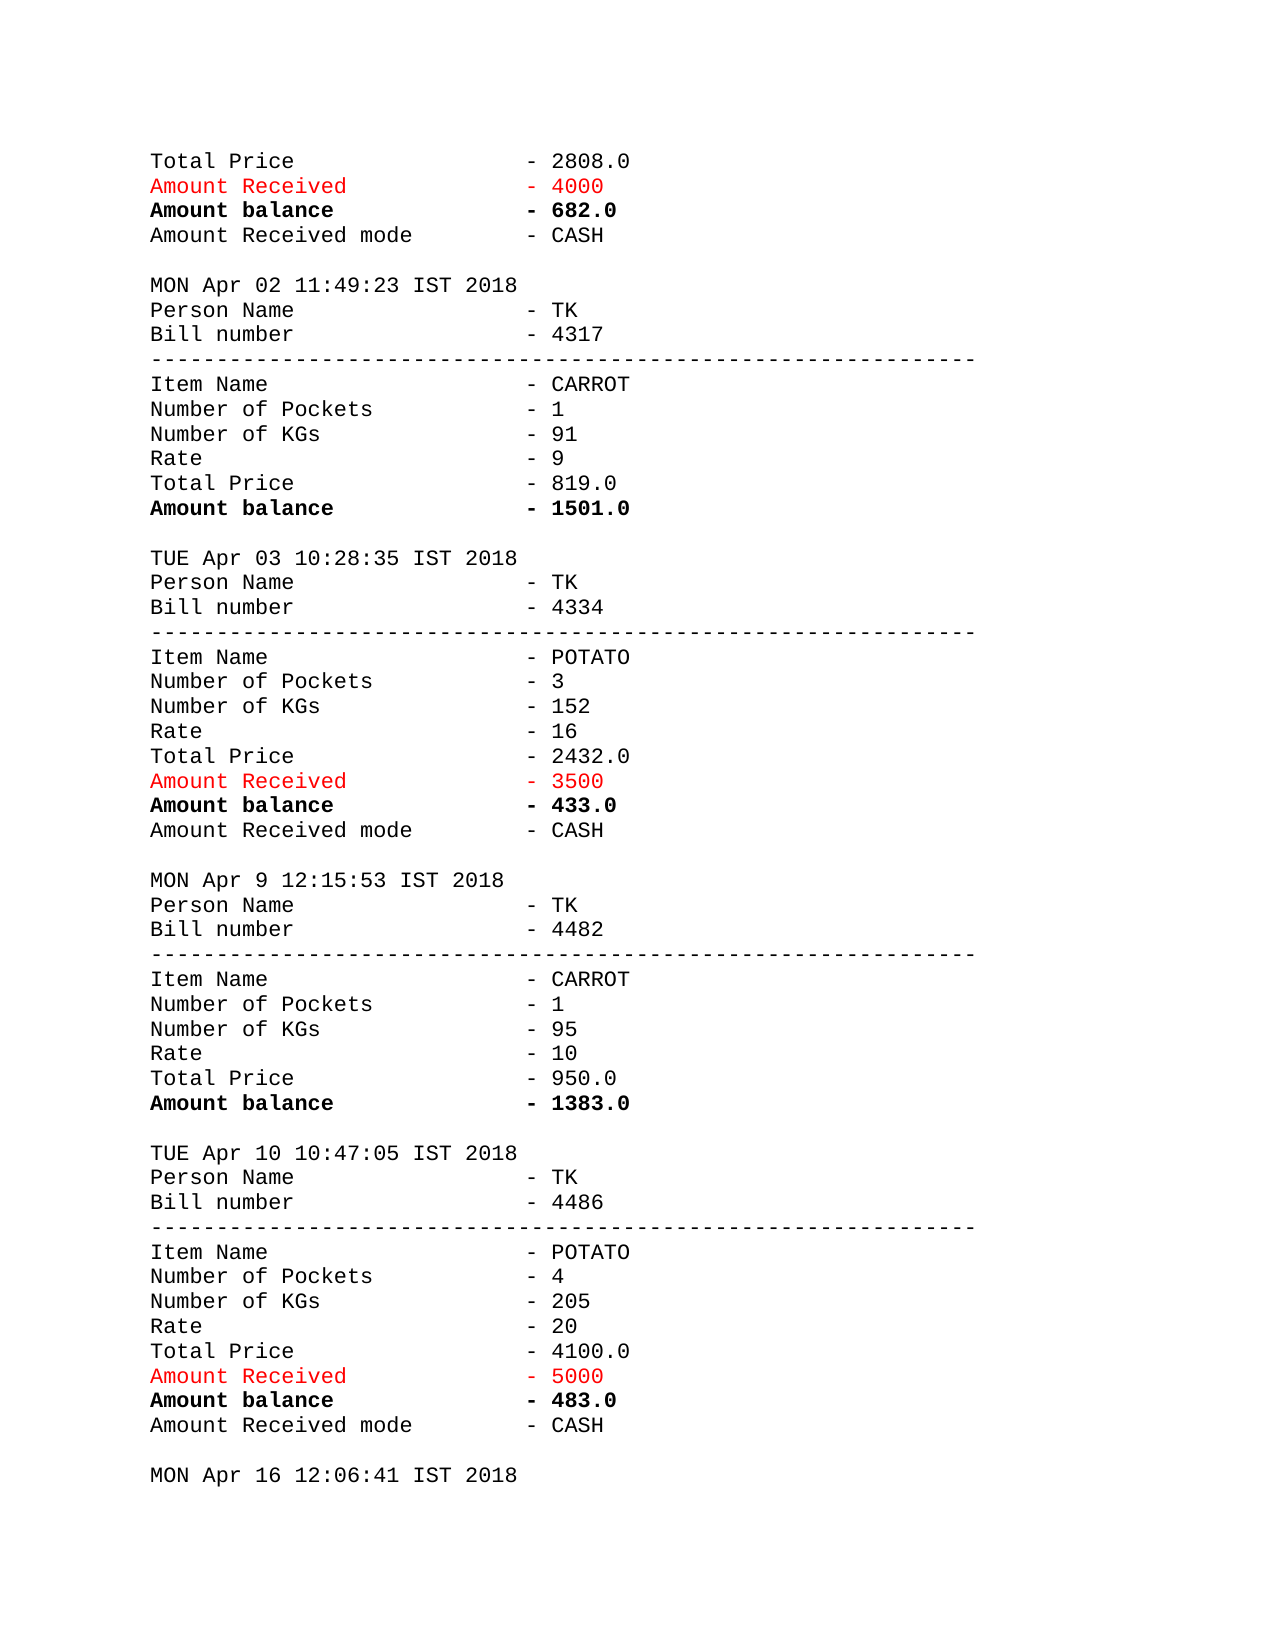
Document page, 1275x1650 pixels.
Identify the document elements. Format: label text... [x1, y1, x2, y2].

text Rate - 16 [150, 720, 1125, 745]
text --------------------------------------------------------------- [150, 621, 1125, 646]
text Amount balance - 1383.0 [150, 1092, 1125, 1117]
text Amount Received mode - CASH [150, 819, 1125, 844]
text TUE Apr 03 10:28:35 IST 2018 [150, 547, 1125, 571]
text --------------------------------------------------------------- [150, 943, 1125, 968]
text Number of Pockets - 3 [150, 671, 1125, 695]
text Number of Pockets - 1 [150, 398, 1125, 423]
text Total Price - 4100.0 [150, 1340, 1125, 1365]
text Item Name - CARROT [150, 373, 1125, 398]
text Number of Pockets - 1 [150, 993, 1125, 1018]
text MON Apr 9 12:15:53 IST 2018 [150, 869, 1125, 894]
text MON Apr 16 12:06:41 IST 2018 [150, 1464, 1125, 1489]
text Bill number - 4334 [150, 596, 1125, 621]
text TUE Apr 10 10:47:05 IST 2018 [150, 1142, 1125, 1166]
text Person Name - TK [150, 299, 1125, 323]
text Number of KGs - 95 [150, 1018, 1125, 1042]
text Item Name - POTATO [150, 1241, 1125, 1266]
text Total Price - 2808.0 [150, 150, 1125, 175]
text Number of KGs - 205 [150, 1290, 1125, 1315]
text Total Price - 950.0 [150, 1067, 1125, 1092]
text Amount Received mode - CASH [150, 1414, 1125, 1439]
text Total Price - 819.0 [150, 472, 1125, 497]
text Amount Received - 5000 [150, 1365, 1125, 1389]
text Rate - 10 [150, 1042, 1125, 1067]
text Total Price - 2432.0 [150, 745, 1125, 770]
text Number of KGs - 91 [150, 423, 1125, 447]
text Rate - 20 [150, 1315, 1125, 1340]
text Bill number - 4486 [150, 1191, 1125, 1216]
text Amount balance - 433.0 [150, 794, 1125, 819]
text Person Name - TK [150, 571, 1125, 596]
text Item Name - CARROT [150, 968, 1125, 993]
text Amount balance - 682.0 [150, 199, 1125, 224]
text MON Apr 02 11:49:23 IST 2018 [150, 274, 1125, 299]
text --------------------------------------------------------------- [150, 348, 1125, 373]
text Amount Received - 4000 [150, 175, 1125, 199]
text Bill number - 4482 [150, 918, 1125, 943]
text Person Name - TK [150, 894, 1125, 918]
text Amount Received - 3500 [150, 770, 1125, 794]
text Bill number - 4317 [150, 323, 1125, 348]
text Amount Received mode - CASH [150, 224, 1125, 249]
text --------------------------------------------------------------- [150, 1216, 1125, 1241]
text Rate - 9 [150, 447, 1125, 472]
text Amount balance - 483.0 [150, 1389, 1125, 1414]
text Item Name - POTATO [150, 646, 1125, 671]
text Number of Pockets - 4 [150, 1266, 1125, 1290]
text Amount balance - 1501.0 [150, 497, 1125, 522]
text Person Name - TK [150, 1166, 1125, 1191]
text Number of KGs - 152 [150, 695, 1125, 720]
